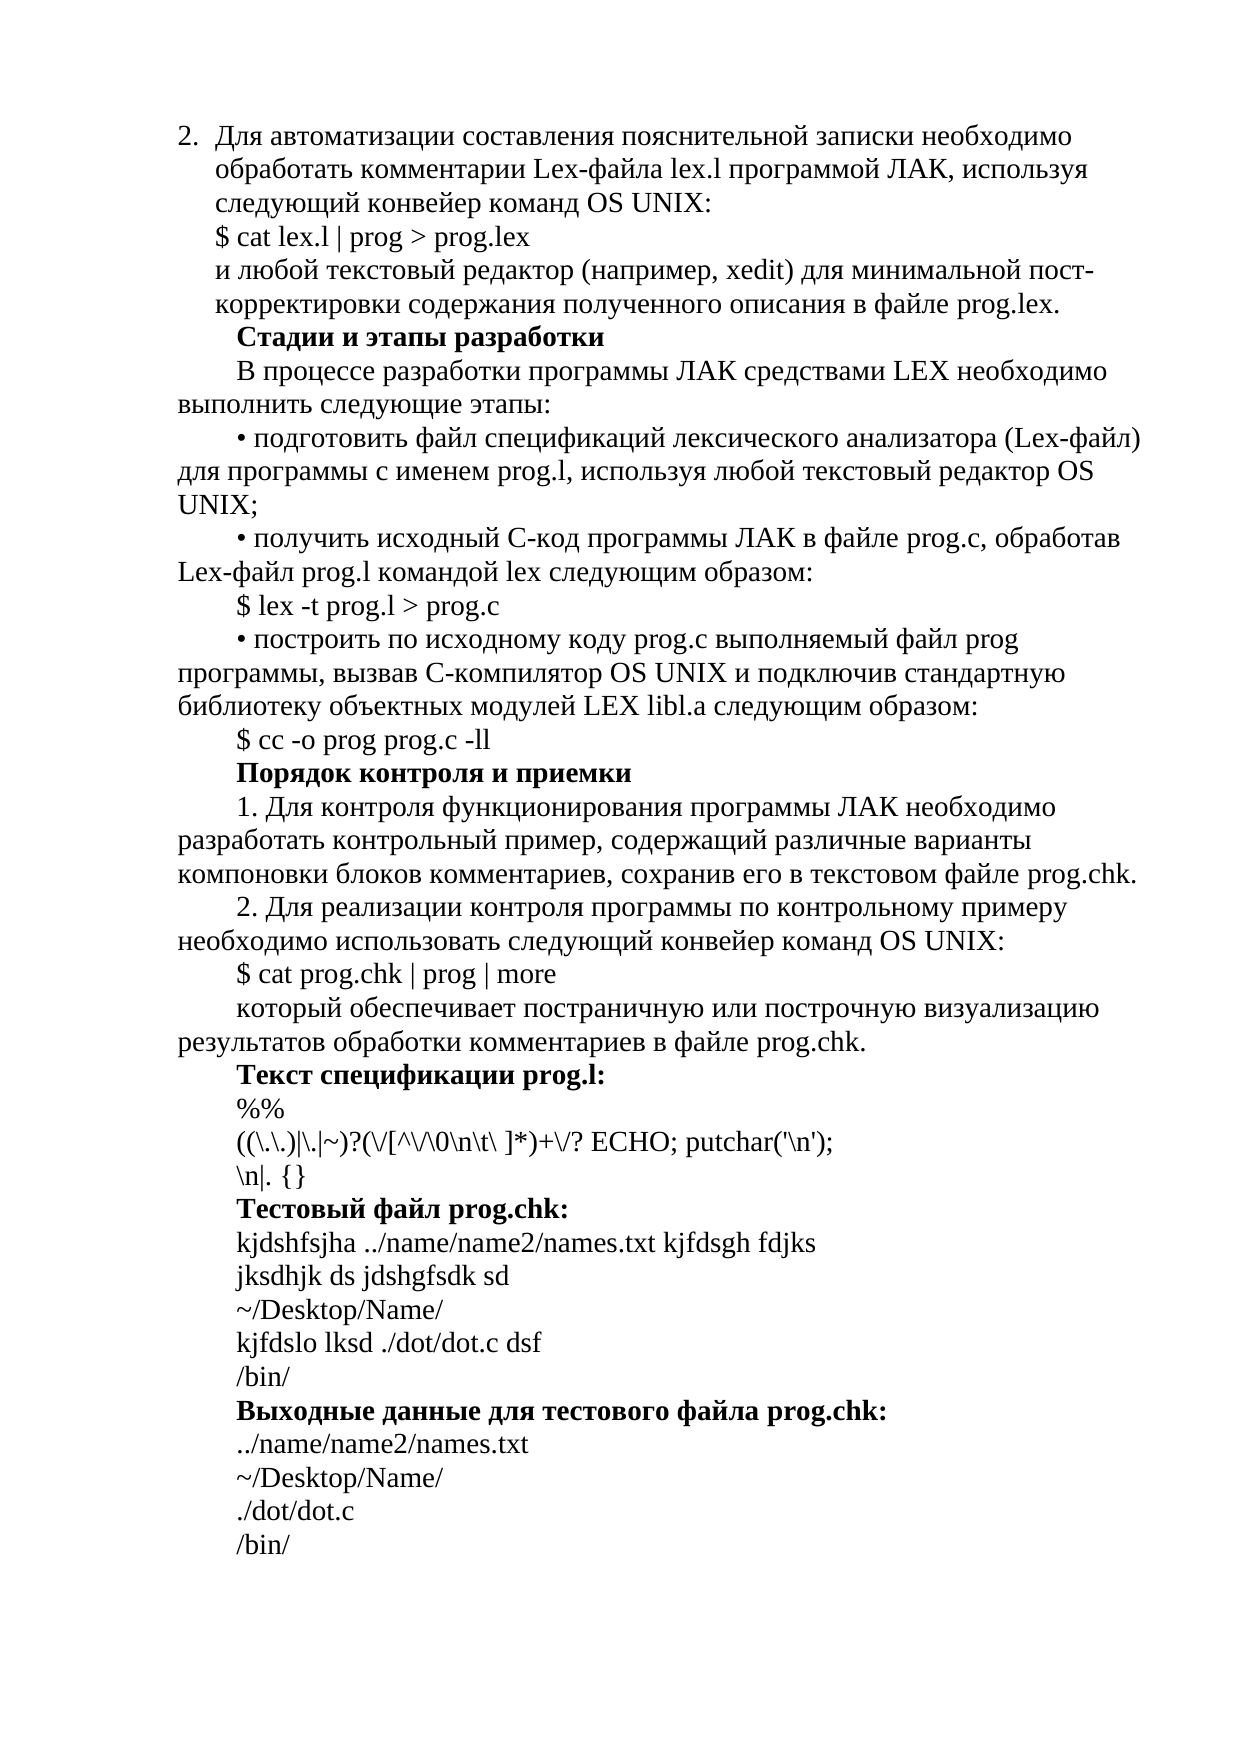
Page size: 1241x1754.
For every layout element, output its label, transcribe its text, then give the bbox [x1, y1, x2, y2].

text ../name/name2/names.txt [177, 1426, 1152, 1460]
text $ lex -t prog.l > prog.c [177, 588, 1152, 621]
text Стадии и этапы разработки [177, 319, 1152, 353]
text ((\.\.)|\.|~)?(\/[^\/\0\n\t\ ]*)+\/? ECHO; putchar('\n'); [177, 1124, 1152, 1158]
text Текст спецификации prog.l: [177, 1057, 1152, 1091]
text 1. Для контроля функционирования программы ЛАК необходимо разработать контрольный пример, содержащий различные варианты компоновки блоков комментариев, сохранив его в текстовом файле prog.chk. [177, 789, 1152, 889]
text • подготовить файл спецификаций лексического анализатора (Lex-файл) для программы с именем prog.l, используя любой текстовый редактор OS UNIX; [177, 420, 1152, 521]
text kjfdslo lksd ./dot/dot.c dsf [177, 1326, 1152, 1359]
text jksdhjk ds jdshgfsdk sd [177, 1258, 1152, 1292]
list $ cat lex.l | prog > prog.lex [215, 219, 1152, 252]
text %% [177, 1091, 1152, 1124]
text 2. Для реализации контроля программы по контрольному примеру необходимо использовать следующий конвейер команд OS UNIX: [177, 889, 1152, 957]
text Порядок контроля и приемки [177, 755, 1152, 789]
text Выходные данные для тестового файла prog.chk: [177, 1393, 1152, 1426]
text ./dot/dot.c [177, 1493, 1152, 1527]
text /bin/ [177, 1527, 1152, 1560]
text kjdshfsjha ../name/name2/names.txt kjfdsgh fdjks [177, 1225, 1152, 1258]
list и любой текстовый редактор (например, xedit) для минимальной пост- корректировки содержания полученного описания в файле prog.lex. [215, 252, 1152, 319]
text $ cat prog.chk | prog | more [177, 957, 1152, 990]
text • получить исходный С-код программы ЛАК в файле prog.c, обработав Lex-файл prog.l командой lex следующим образом: [177, 521, 1152, 588]
text /bin/ [177, 1359, 1152, 1393]
text • построить по исходному коду prog.c выполняемый файл prog программы, вызвав C-компилятор OS UNIX и подключив стандартную библиотеку объектных модулей LEX libl.a следующим образом: [177, 621, 1152, 722]
text В процессе разработки программы ЛАК средствами LEX необходимо выполнить следующие этапы: [177, 353, 1152, 420]
text Тестовый файл prog.chk: [177, 1191, 1152, 1225]
text ~/Desktop/Name/ [177, 1460, 1152, 1493]
text \n|. {} [177, 1158, 1152, 1191]
list Для автоматизации составления пояснительной записки необходимо обработать комментарии Lex-файла lex.l программой ЛАК, используя следующий конвейер команд OS UNIX: [177, 118, 1152, 219]
text который обеспечивает постраничную или построчную визуализацию результатов обработки комментариев в файле prog.chk. [177, 990, 1152, 1057]
text $ cc -o prog prog.c -ll [177, 722, 1152, 755]
text ~/Desktop/Name/ [177, 1292, 1152, 1326]
